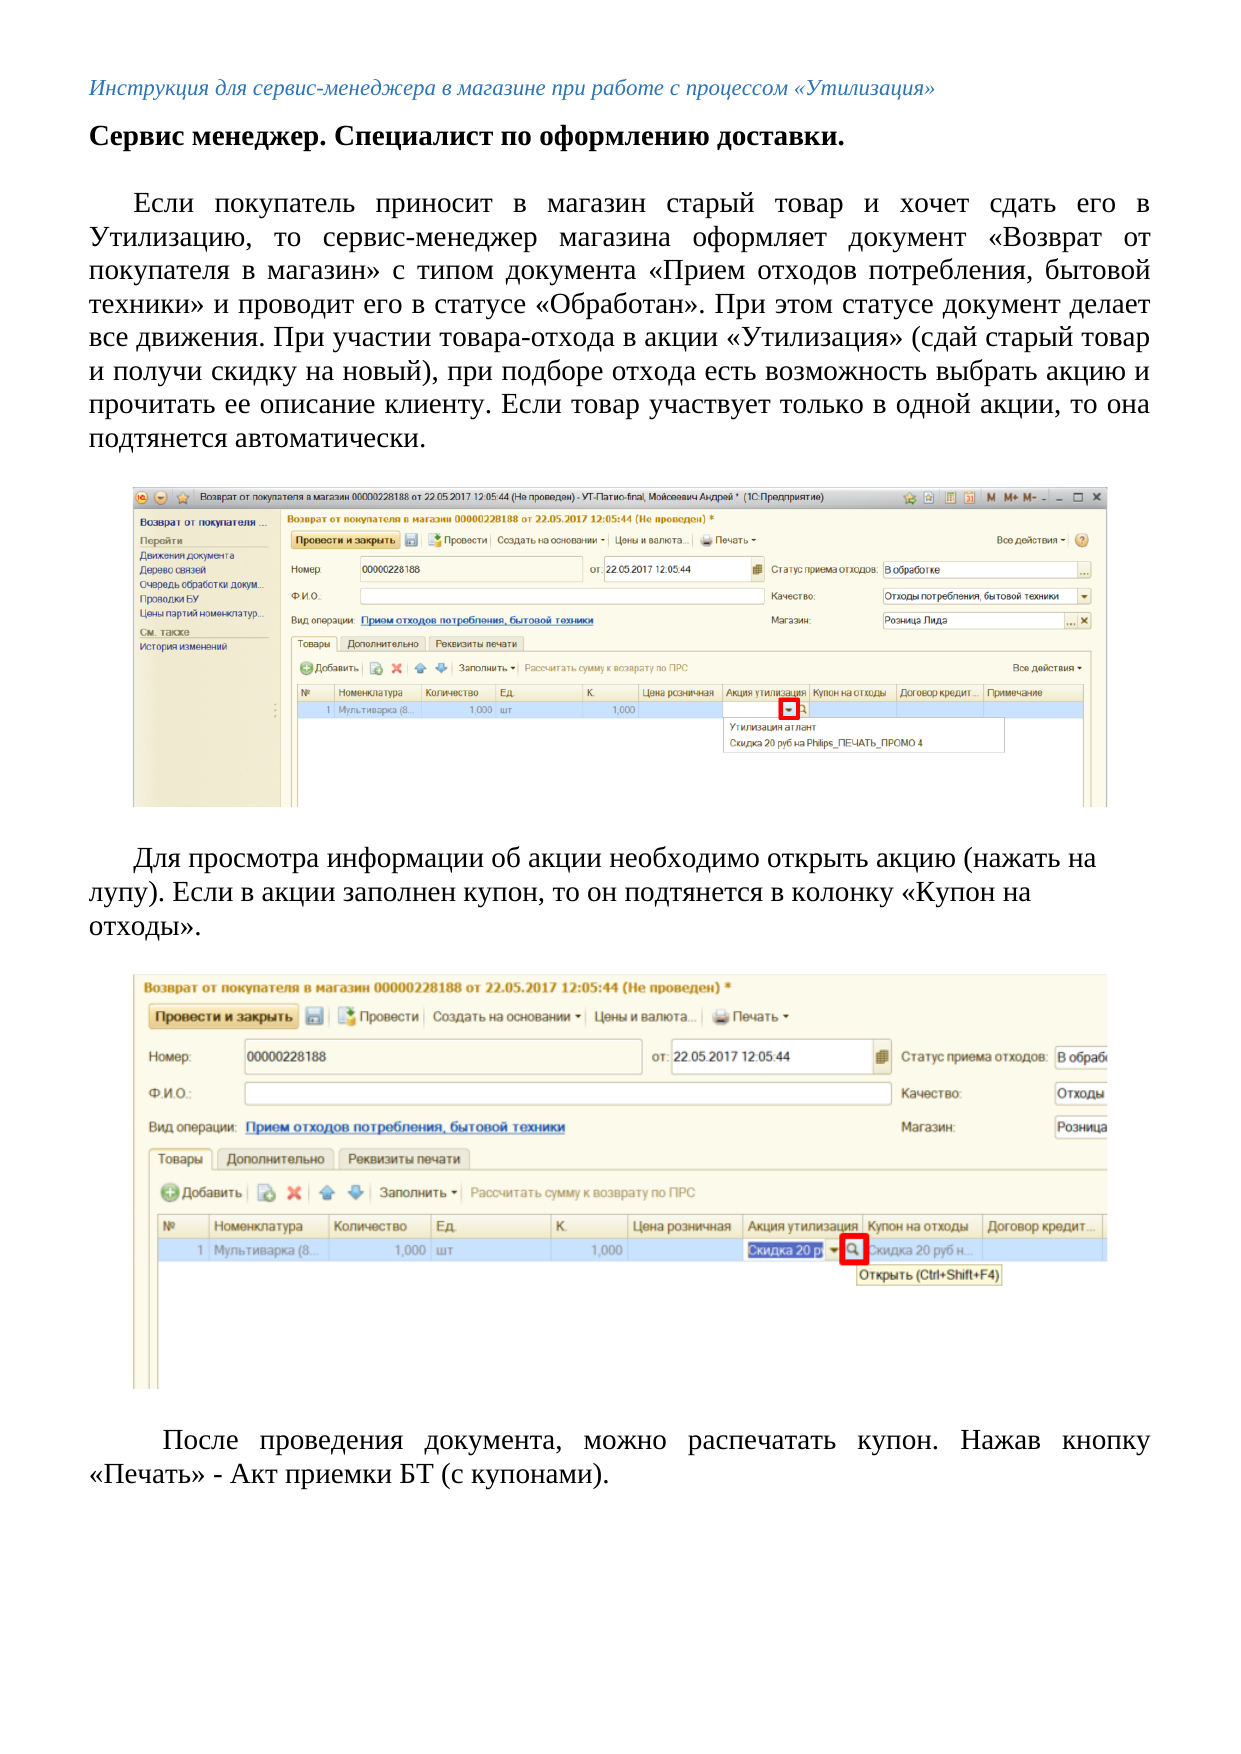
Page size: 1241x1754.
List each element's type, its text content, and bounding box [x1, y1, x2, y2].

text Сервис менеджер. Специалист по оформлению доставки. [89, 118, 1152, 152]
text Если покупатель приносит в магазин старый товар и хочет сдать его в Утилизацию, то сервис-менеджер магазина оформляет документ «Возврат от покупателя в магазин» с типом документа «Прием отходов потребления, бытовой техники» и проводит его в статусе «Обработан». При этом статусе документ делает все движения. При участии товара-отхода в акции «Утилизация» (сдай старый товар и получи скидку на новый), при подборе отхода есть возможность выбрать акцию и прочитать ее описание клиенту. Если товар участвует только в одной акции, то она подтянется автоматически. [89, 185, 1152, 453]
picture [132, 974, 1108, 1389]
text Для просмотра информации об акции необходимо открыть акцию (нажать на лупу). Если в акции заполнен купон, то он подтянется в колонку «Купон на отходы». [89, 841, 1152, 941]
text После проведения документа, можно распечатать купон. Нажав кнопку «Печать» - Акт приемки БТ (с купонами). [89, 1422, 1152, 1489]
picture [132, 487, 1108, 807]
